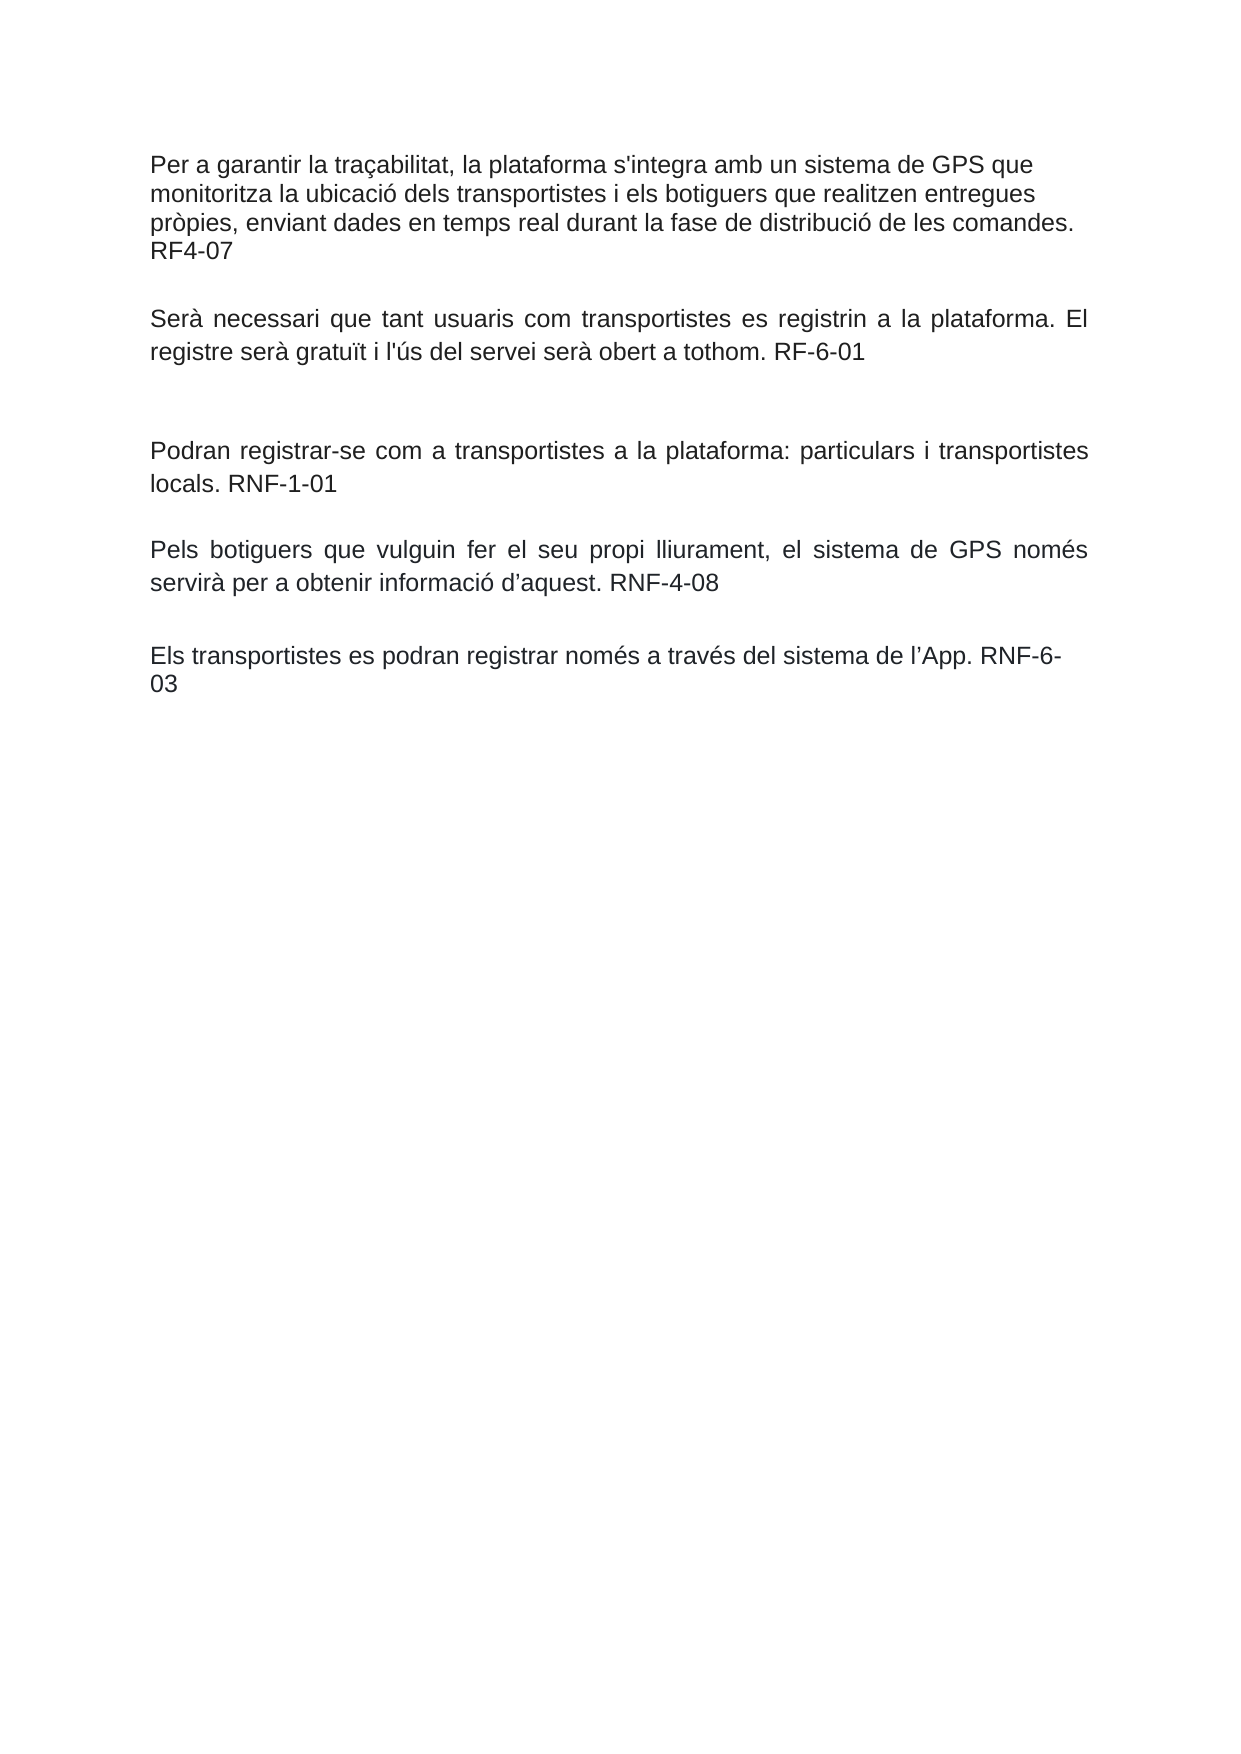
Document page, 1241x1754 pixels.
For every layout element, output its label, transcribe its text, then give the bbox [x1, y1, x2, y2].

text Els transportistes es podran registrar només a través del sistema de l’App. RNF-6-03 [150, 641, 1090, 698]
text Serà necessari que tant usuaris com transportistes es registrin a la plataforma. El registre serà gratuït i l'ús del servei serà obert a tothom. RF-6-01 [150, 333, 1090, 366]
text Podran registrar-se com a transportistes a la plataforma: particulars i transportistes locals. RNF-1-01 [150, 465, 1090, 498]
text Pels botiguers que vulguin fer el seu propi lliurament, el sistema de GPS només servirà per a obtenir informació d’aquest. RNF-4-08 [150, 564, 1090, 597]
text Per a garantir la traçabilitat, la plataforma s'integra amb un sistema de GPS que monitoritza la ubicació dels transportistes i els botiguers que realitzen entregues pròpies, enviant dades en temps real durant la fase de distribució de les comandes. RF4-07 [150, 150, 1090, 265]
